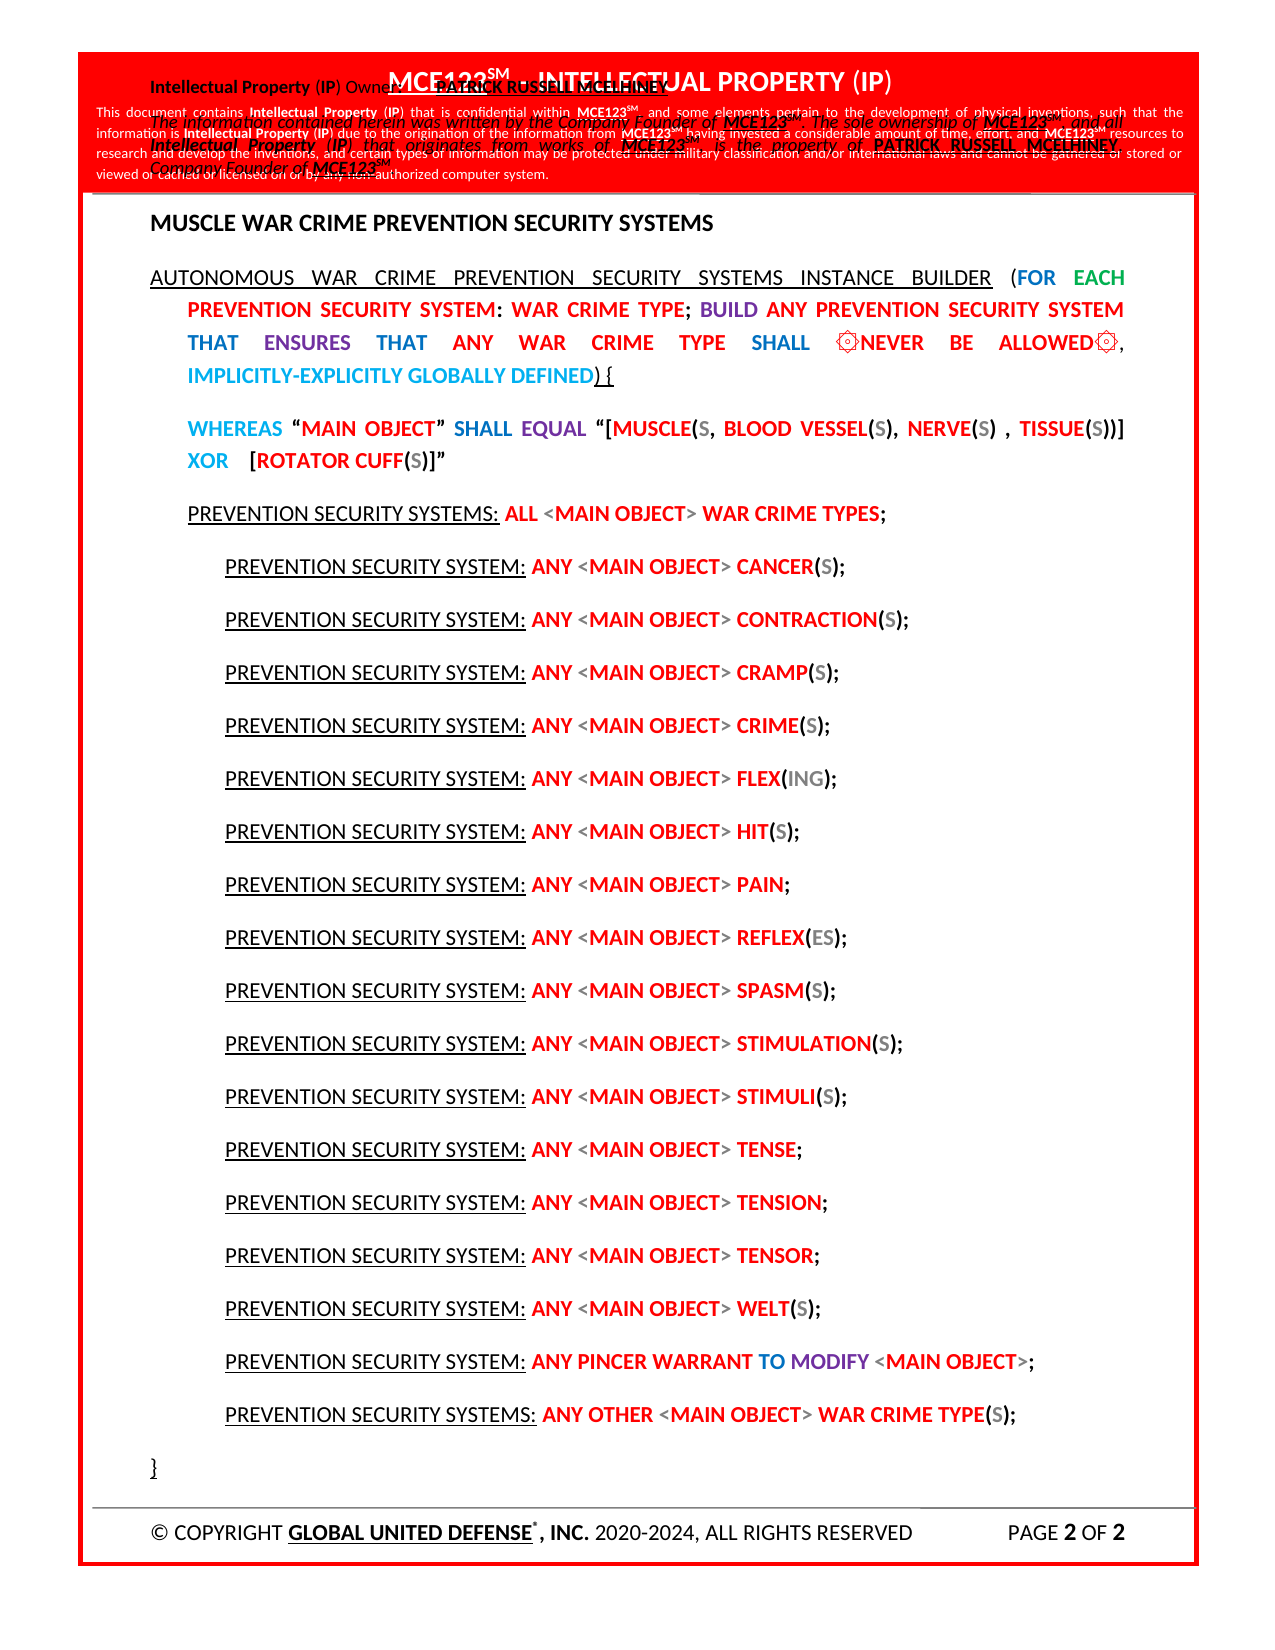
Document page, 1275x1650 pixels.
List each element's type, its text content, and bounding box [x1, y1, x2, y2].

text PREVENTION SECURITY SYSTEM: ANY <MAIN OBJECT> REFLEX(ES); [225, 923, 1125, 951]
text PREVENTION SECURITY SYSTEM: ANY <MAIN OBJECT> STIMULI(S); [225, 1082, 1125, 1110]
text PREVENTION SECURITY SYSTEM: ANY <MAIN OBJECT> CANCER(S); [225, 552, 1125, 580]
text PREVENTION SECURITY SYSTEM: ANY <MAIN OBJECT> TENSOR; [225, 1241, 1125, 1269]
text PREVENTION SECURITY SYSTEM: ANY <MAIN OBJECT> CONTRACTION(S); [225, 605, 1125, 633]
text PREVENTION SECURITY SYSTEM: ANY <MAIN OBJECT> WELT(S); [225, 1294, 1125, 1322]
text AUTONOMOUS WAR CRIME PREVENTION SECURITY SYSTEMS INSTANCE BUILDER (FOR EACH PREVENTION SECURITY SYSTEM: WAR CRIME TYPE; BUILD ANY PREVENTION SECURITY SYSTEM THAT ENSURES THAT ANY WAR CRIME TYPE SHALL ۞NEVER BE ALLOWED۞, IMPLICITLY-EXPLICITLY GLOBALLY DEFINED) { [150, 263, 1125, 389]
text PREVENTION SECURITY SYSTEM: ANY <MAIN OBJECT> TENSION; [225, 1188, 1125, 1216]
text WHEREAS “MAIN OBJECT” SHALL EQUAL “[MUSCLE(S, BLOOD VESSEL(S), NERVE(S) , TISSUE(S))] XOR [ROTATOR CUFF(S)]” [187, 414, 1125, 474]
text PREVENTION SECURITY SYSTEM: ANY <MAIN OBJECT> PAIN; [225, 870, 1125, 898]
text PREVENTION SECURITY SYSTEMS: ALL <MAIN OBJECT> WAR CRIME TYPES; [187, 499, 1125, 527]
text MUSCLE WAR CRIME PREVENTION SECURITY SYSTEMS [150, 207, 1125, 238]
text PREVENTION SECURITY SYSTEM: ANY <MAIN OBJECT> CRAMP(S); [225, 658, 1125, 686]
text PREVENTION SECURITY SYSTEM: ANY <MAIN OBJECT> FLEX(ING); [225, 764, 1125, 792]
text PREVENTION SECURITY SYSTEM: ANY <MAIN OBJECT> STIMULATION(S); [225, 1029, 1125, 1057]
text PREVENTION SECURITY SYSTEM: ANY PINCER WARRANT TO MODIFY <MAIN OBJECT>; [225, 1347, 1125, 1376]
text } [150, 1453, 1125, 1482]
text PREVENTION SECURITY SYSTEM: ANY <MAIN OBJECT> SPASM(S); [225, 976, 1125, 1004]
text PREVENTION SECURITY SYSTEM: ANY <MAIN OBJECT> CRIME(S); [225, 711, 1125, 739]
text PREVENTION SECURITY SYSTEM: ANY <MAIN OBJECT> TENSE; [225, 1135, 1125, 1163]
text PREVENTION SECURITY SYSTEMS: ANY OTHER <MAIN OBJECT> WAR CRIME TYPE(S); [187, 1401, 1125, 1428]
text PREVENTION SECURITY SYSTEM: ANY <MAIN OBJECT> HIT(S); [225, 817, 1125, 845]
